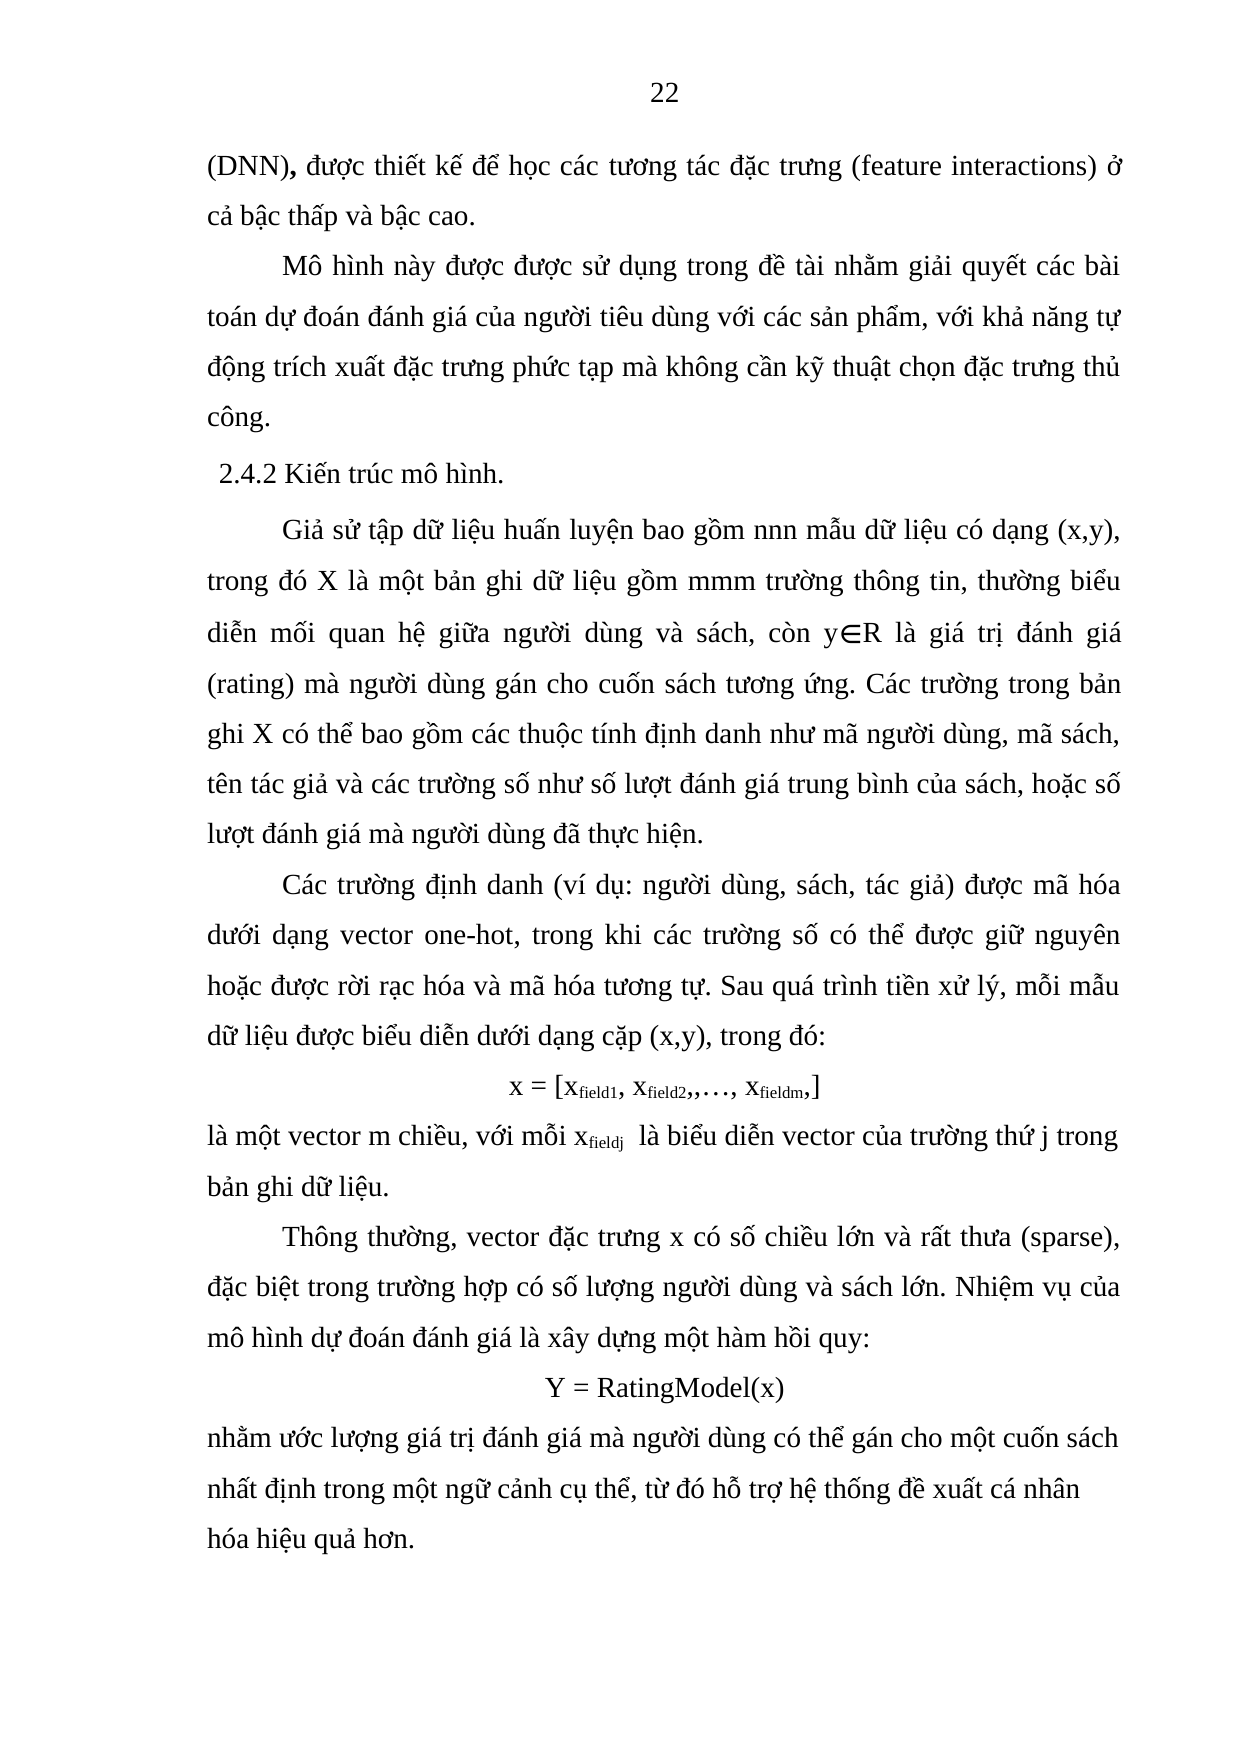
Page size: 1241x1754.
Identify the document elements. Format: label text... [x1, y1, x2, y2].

text là một vector m chiều, với mỗi xfieldj ​​ là biểu diễn vector của trường thứ j trong bản ghi dữ liệu. [207, 1118, 1122, 1202]
text Y = RatingModel(x) [207, 1370, 1122, 1404]
text Các trường định danh (ví dụ: người dùng, sách, tác giả) được mã hóa dưới dạng vector one-hot, trong khi các trường số có thể được giữ nguyên hoặc được rời rạc hóa và mã hóa tương tự. Sau quá trình tiền xử lý, mỗi mẫu dữ liệu được biểu diễn dưới dạng cặp (x,y), trong đó: [207, 867, 1122, 1051]
text Mô hình này được được sử dụng trong đề tài nhằm giải quyết các bài toán dự đoán đánh giá của người tiêu dùng với các sản phẩm, với khả năng tự động trích xuất đặc trưng phức tạp mà không cần kỹ thuật chọn đặc trưng thủ công. [207, 248, 1122, 433]
text nhằm ước lượng giá trị đánh giá mà người dùng có thể gán cho một cuốn sách nhất định trong một ngữ cảnh cụ thể, từ đó hỗ trợ hệ thống đề xuất cá nhân hóa hiệu quả hơn. [207, 1420, 1122, 1554]
text Thông thường, vector đặc trưng x có số chiều lớn và rất thưa (sparse), đặc biệt trong trường hợp có số lượng người dùng và sách lớn. Nhiệm vụ của mô hình dự đoán đánh giá là xây dựng một hàm hồi quy: [207, 1219, 1122, 1353]
text x = [xfield1, xfield2,,…, xfieldm,] [207, 1068, 1122, 1102]
text Giả sử tập dữ liệu huấn luyện bao gồm nnn mẫu dữ liệu có dạng (x,y), trong đó X là một bản ghi dữ liệu gồm mmm trường thông tin, thường biểu diễn mối quan hệ giữa người dùng và sách, còn y∈R là giá trị đánh giá (rating) mà người dùng gán cho cuốn sách tương ứng. Các trường trong bản ghi X có thể bao gồm các thuộc tính định danh như mã người dùng, mã sách, tên tác giả và các trường số như số lượt đánh giá trung bình của sách, hoặc số lượt đánh giá mà người dùng đã thực hiện. [207, 512, 1122, 850]
subtitle Kiến trúc mô hình. [218, 456, 1122, 489]
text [207, 148, 1122, 232]
